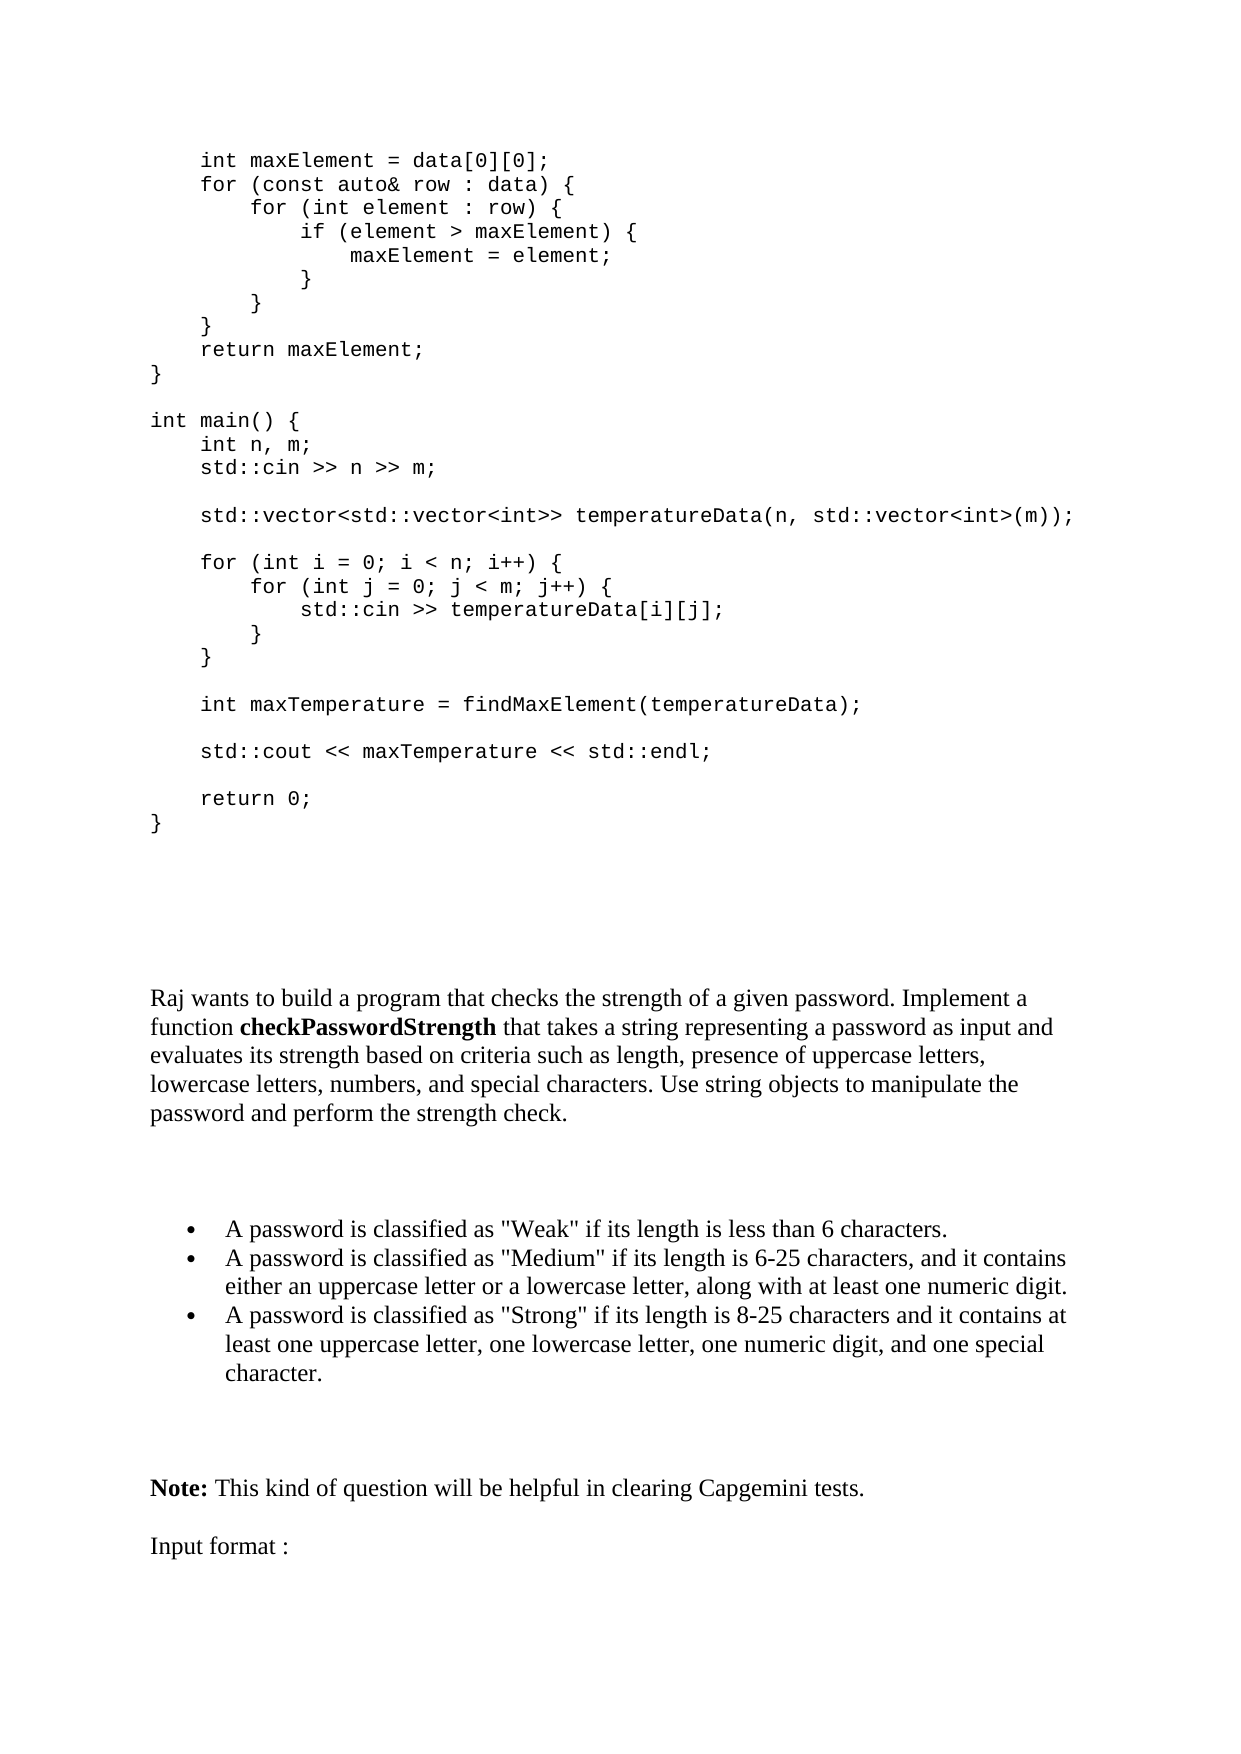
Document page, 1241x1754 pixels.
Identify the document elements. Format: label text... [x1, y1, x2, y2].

list A password is classified as "Strong" if its length is 8-25 characters and it contains at least one uppercase letter, one lowercase letter, one numeric digit, and one special character. [187, 1300, 1090, 1386]
text int maxElement = data[0][0]; [150, 150, 1090, 174]
text for (int element : row) { [150, 197, 1090, 221]
text for (const auto& row : data) { [150, 174, 1090, 197]
text std::cin >> n >> m; [150, 457, 1090, 481]
text } [150, 316, 1090, 339]
text Raj wants to build a program that checks the strength of a given password. Implement a function checkPasswordStrength that takes a string representing a password as input and evaluates its strength based on criteria such as length, presence of uppercase letters, lowercase letters, numbers, and special characters. Use string objects to manipulate the password and perform the strength check. [150, 983, 1090, 1127]
text Note: This kind of question will be helpful in clearing Capgemini tests. [150, 1473, 1090, 1502]
text } [150, 292, 1090, 316]
text return 0; [150, 788, 1090, 812]
text int main() { [150, 410, 1090, 434]
text } [150, 812, 1090, 836]
text for (int j = 0; j < m; j++) { [150, 576, 1090, 599]
text } [150, 268, 1090, 292]
text int maxTemperature = findMaxElement(temperatureData); [150, 694, 1090, 717]
text if (element > maxElement) { [150, 221, 1090, 244]
text maxElement = element; [150, 244, 1090, 268]
text std::vector<std::vector<int>> temperatureData(n, std::vector<int>(m)); [150, 505, 1090, 528]
text } [150, 647, 1090, 670]
list A password is classified as "Weak" if its length is less than 6 characters. [187, 1214, 1090, 1243]
text std::cout << maxTemperature << std::endl; [150, 741, 1090, 765]
text Input format : [150, 1531, 1090, 1560]
text return maxElement; [150, 339, 1090, 363]
text } [150, 363, 1090, 386]
text std::cin >> temperatureData[i][j]; [150, 599, 1090, 623]
list A password is classified as "Medium" if its length is 6-25 characters, and it contains either an uppercase letter or a lowercase letter, along with at least one numeric digit. [187, 1243, 1090, 1300]
text int n, m; [150, 434, 1090, 457]
text for (int i = 0; i < n; i++) { [150, 552, 1090, 576]
text } [150, 623, 1090, 647]
